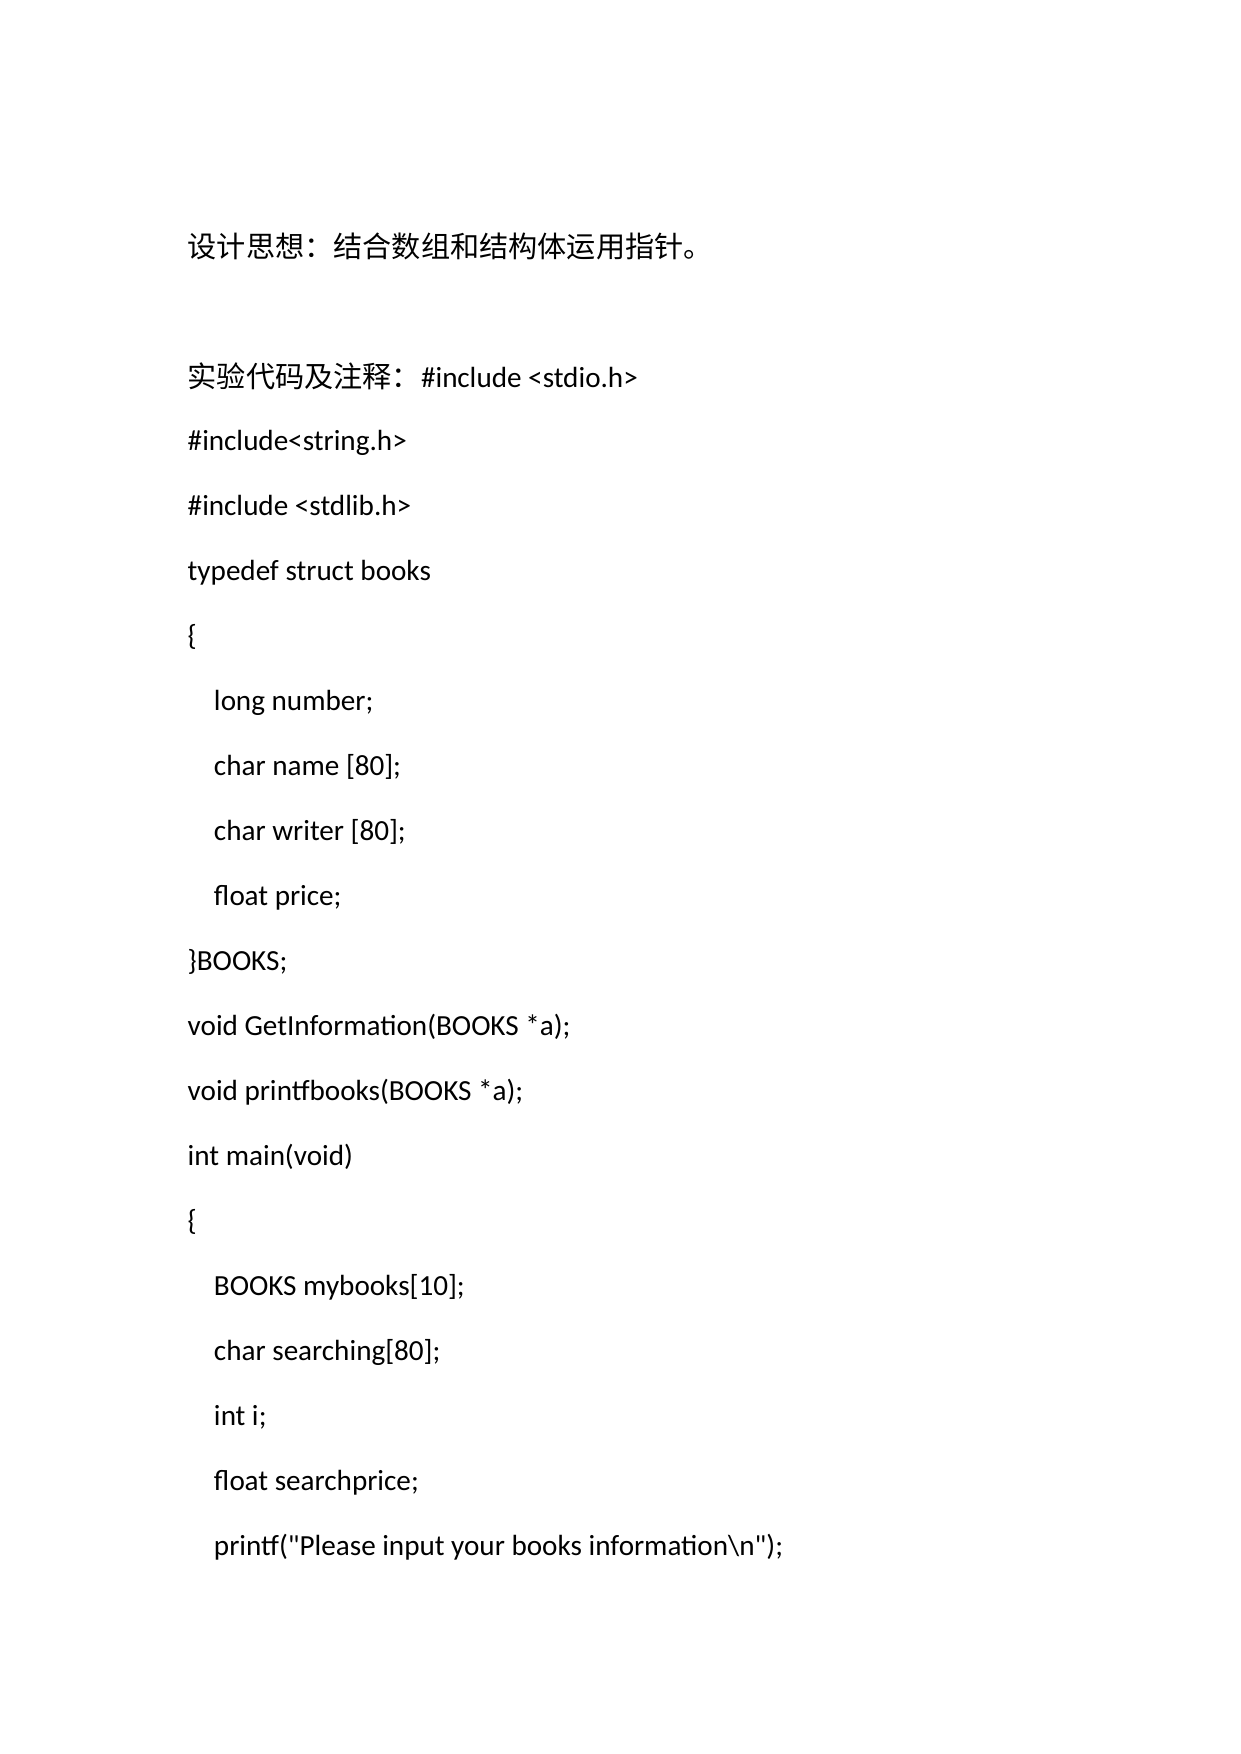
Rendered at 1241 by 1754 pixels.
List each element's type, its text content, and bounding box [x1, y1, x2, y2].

text #include<string.h> [187, 407, 1053, 472]
text #include <stdlib.h> [187, 472, 1053, 537]
text long number; [187, 667, 1053, 732]
text float price; [187, 862, 1053, 927]
text char writer [80]; [187, 797, 1053, 862]
text 设计思想：结合数组和结构体运用指针。 [187, 212, 1053, 277]
text }BOOKS; [187, 927, 1053, 992]
text int main(void) [187, 1122, 1053, 1187]
text { [187, 1187, 1053, 1252]
text void printfbooks(BOOKS *a); [187, 1057, 1053, 1122]
text float searchprice; [187, 1447, 1053, 1512]
text printf("Please input your books information\n"); [187, 1512, 1053, 1577]
text BOOKS mybooks[10]; [187, 1252, 1053, 1317]
text char name [80]; [187, 732, 1053, 797]
text void GetInformation(BOOKS *a); [187, 992, 1053, 1057]
text { [187, 602, 1053, 667]
text int i; [187, 1382, 1053, 1447]
text typedef struct books [187, 537, 1053, 602]
text char searching[80]; [187, 1317, 1053, 1382]
text 实验代码及注释：#include <stdio.h> [187, 342, 1053, 407]
